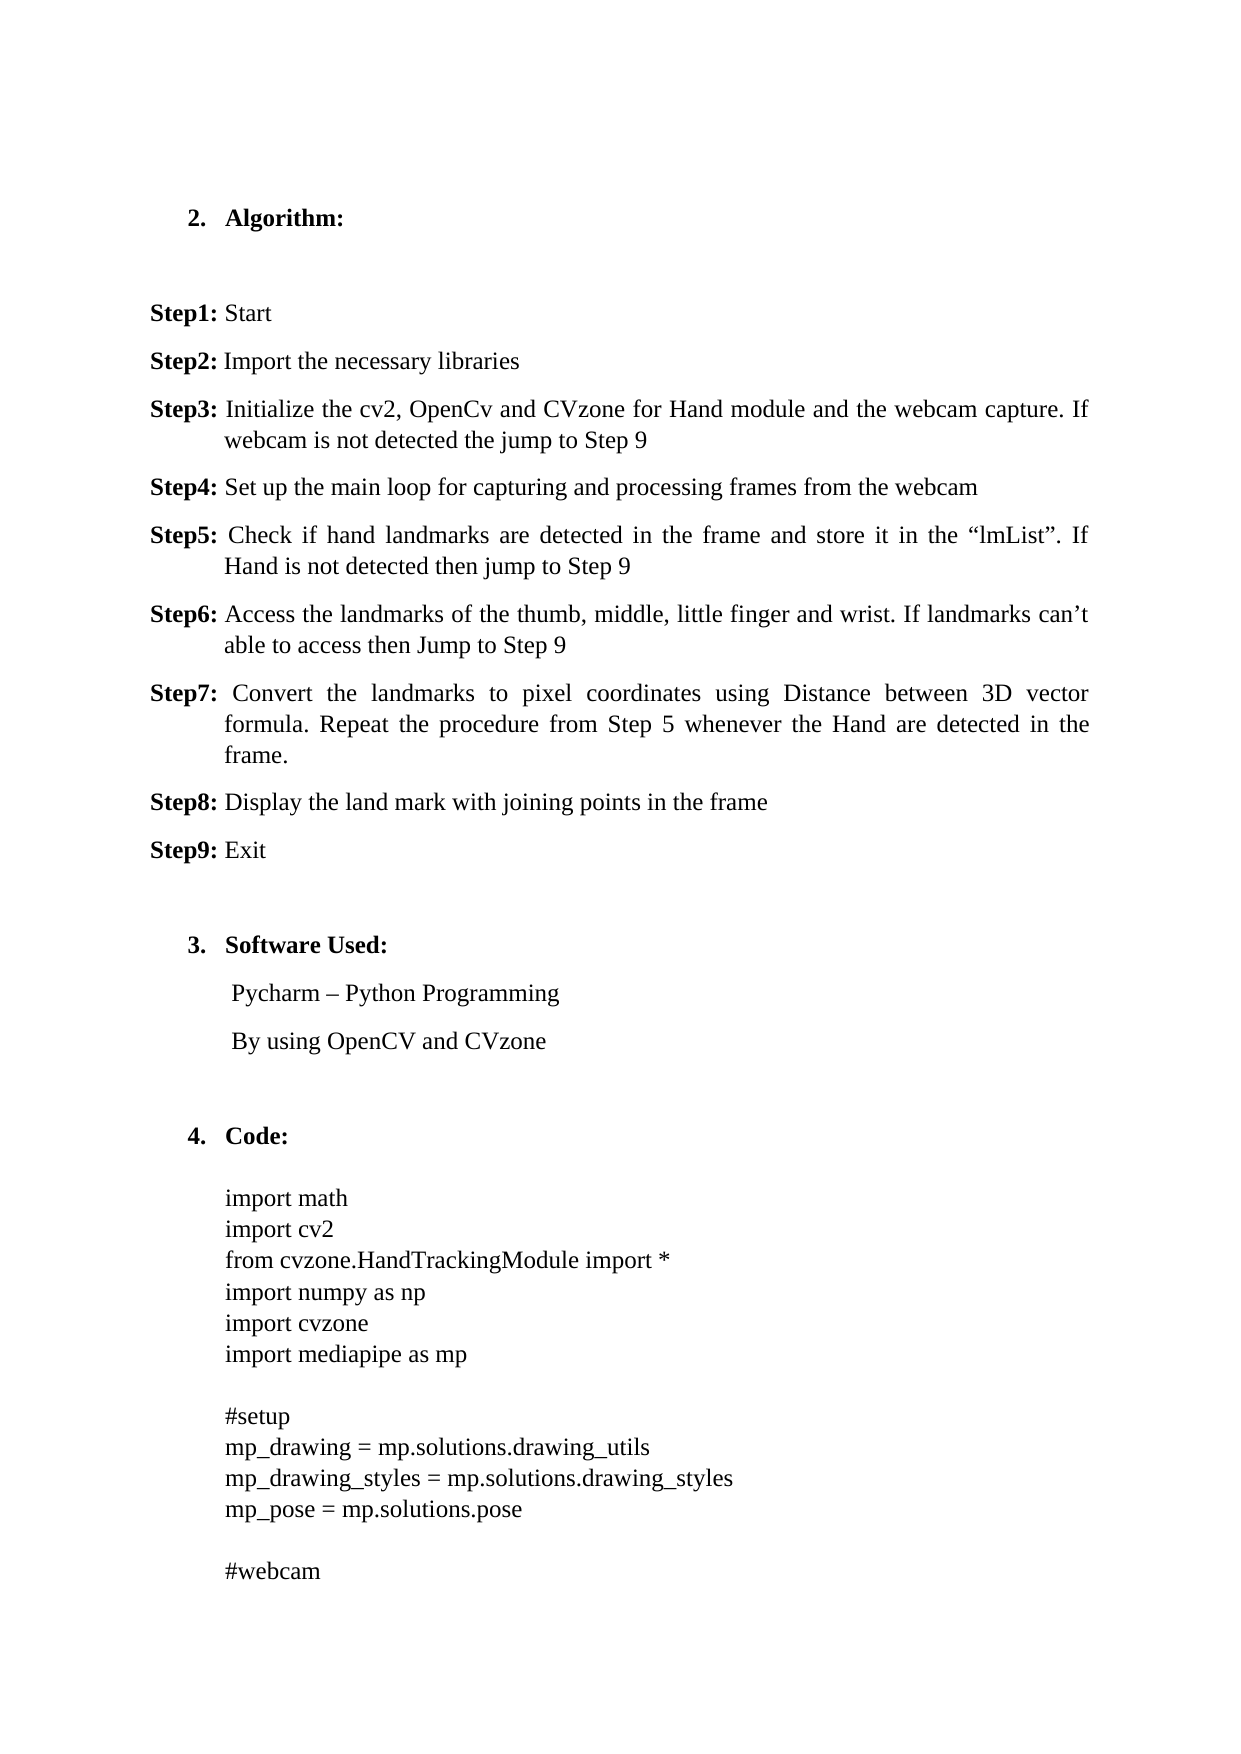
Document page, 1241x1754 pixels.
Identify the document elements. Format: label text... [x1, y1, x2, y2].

text Step3: Initialize the cv2, OpenCv and CVzone for Hand module and the webcam capture. If webcam is not detected the jump to Step 9 [150, 394, 1090, 453]
list Software Used: [187, 931, 1090, 959]
text Step7: Convert the landmarks to pixel coordinates using Distance between 3D vector formula. Repeat the procedure from Step 5 whenever the Hand are detected in the frame. [150, 678, 1090, 768]
text Pycharm – Python Programming [187, 978, 1090, 1007]
text Step8: Display the land mark with joining points in the frame [150, 787, 1090, 816]
list import cvzone [225, 1308, 1090, 1336]
list mp_drawing_styles = mp.solutions.drawing_styles [225, 1463, 1090, 1492]
list import mediapipe as mp [225, 1339, 1090, 1367]
list import numpy as np [225, 1277, 1090, 1305]
list from cvzone.HandTrackingModule import * [225, 1246, 1090, 1274]
text By using OpenCV and CVzone [187, 1026, 1090, 1055]
list Algorithm: [187, 203, 1090, 232]
text Step5: Check if hand landmarks are detected in the frame and store it in the “lmList”. If Hand is not detected then jump to Step 9 [150, 520, 1090, 580]
list mp_pose = mp.solutions.pose [225, 1494, 1090, 1523]
list Code: [187, 1121, 1090, 1150]
list #webcam [225, 1556, 1090, 1585]
text Step2: Import the necessary libraries [150, 346, 1090, 375]
list #setup [225, 1401, 1090, 1429]
text Step6: Access the landmarks of the thumb, middle, little finger and wrist. If landmarks can’t able to access then Jump to Step 9 [150, 599, 1090, 659]
list import cv2 [225, 1214, 1090, 1243]
text Step9: Exit [150, 835, 1090, 864]
list import math [225, 1183, 1090, 1212]
text Step4: Set up the main loop for capturing and processing frames from the webcam [150, 472, 1090, 501]
list mp_drawing = mp.solutions.drawing_utils [225, 1432, 1090, 1461]
text Step1: Start [150, 298, 1090, 327]
